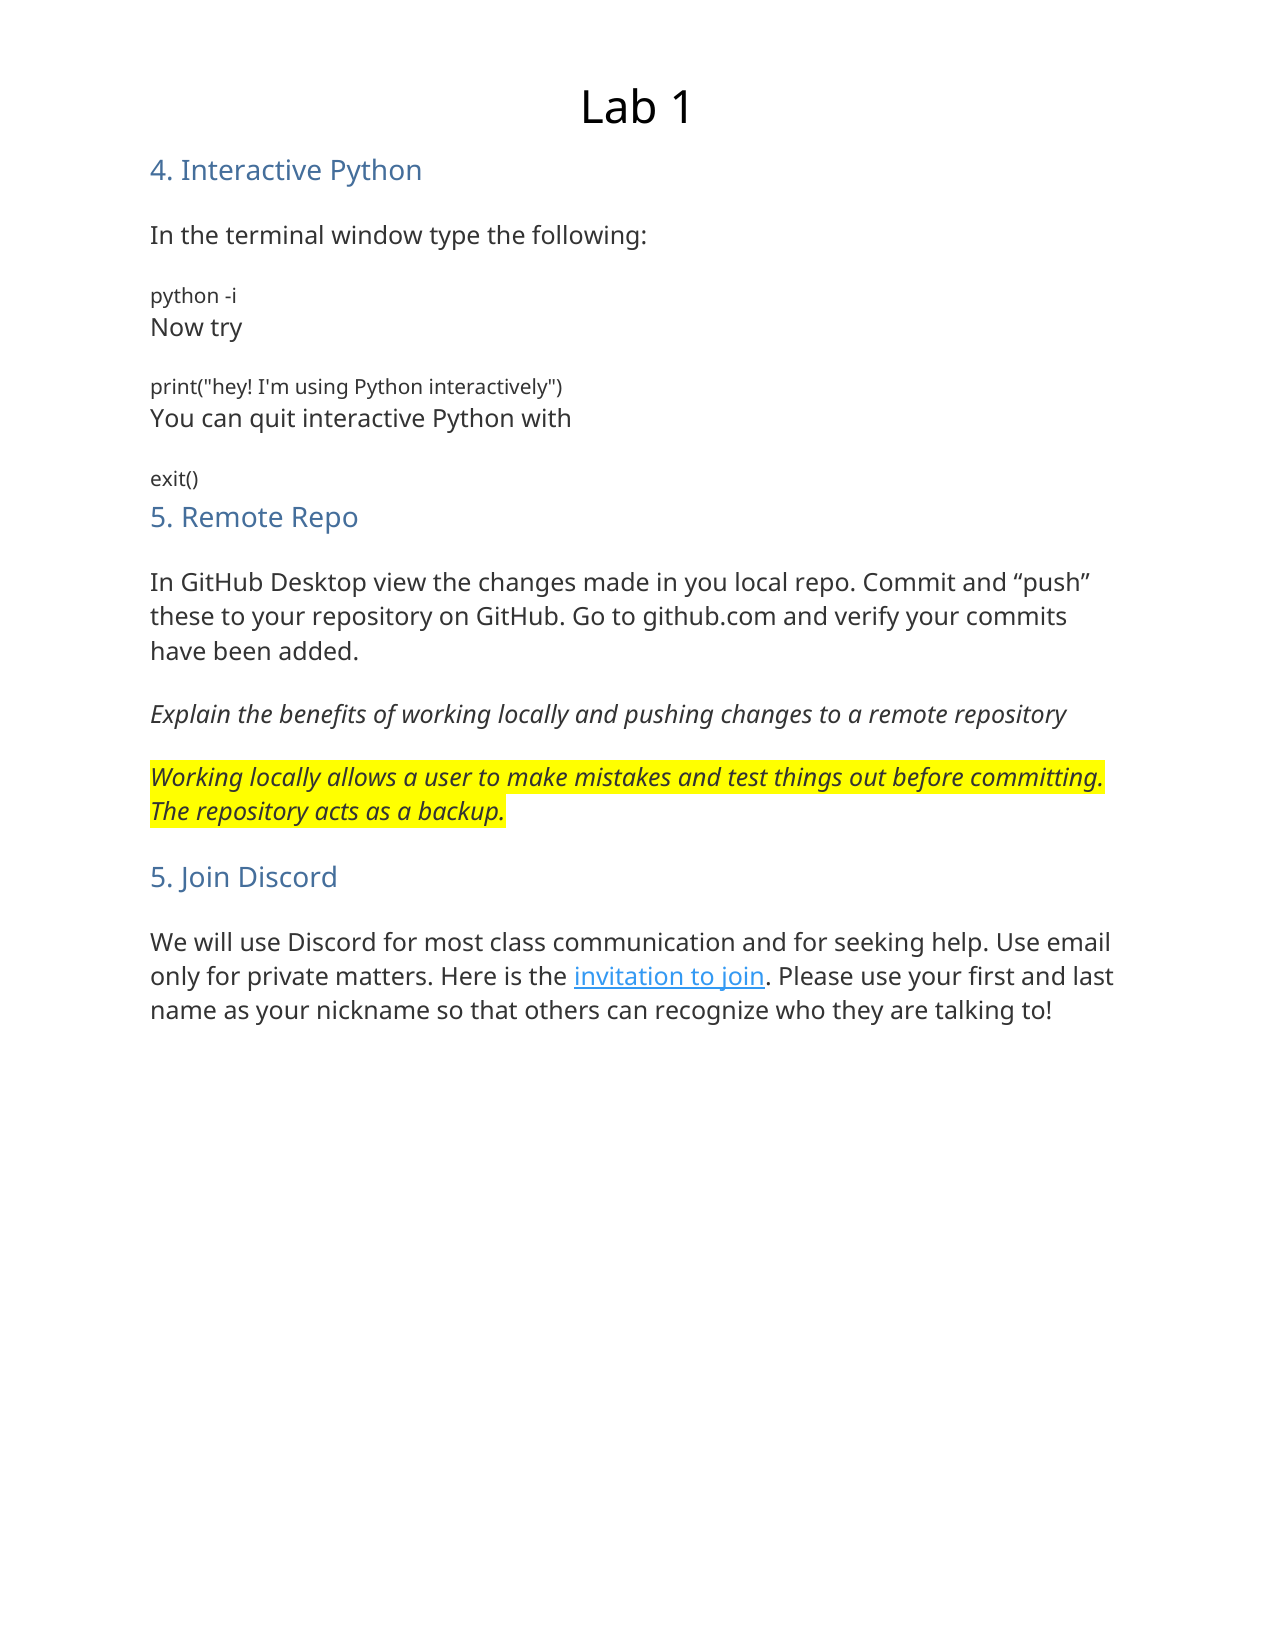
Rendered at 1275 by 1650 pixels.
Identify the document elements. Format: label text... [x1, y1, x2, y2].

text 5. Join Discord [150, 857, 1125, 895]
text 5. Remote Repo [150, 497, 1125, 536]
text exit() [150, 464, 1125, 492]
text You can quit interactive Python with [150, 401, 1125, 435]
text python -i [150, 281, 1125, 309]
text print("hey! I'm using Python interactively") [150, 372, 1125, 401]
text 4. Interactive Python [150, 150, 1125, 188]
text In the terminal window type the following: [150, 217, 1125, 252]
text Now try [150, 309, 1125, 343]
text In GitHub Desktop view the changes made in you local repo. Commit and “push” these to your repository on GitHub. Go to github.com and verify your commits have been added. [150, 565, 1125, 667]
text We will use Discord for most class communication and for seeking help. Use email only for private matters. Here is the invitation to join. Please use your first and last name as your nickname so that others can recognize who they are talking to! [150, 924, 1125, 1027]
text Working locally allows a user to make mistakes and test things out before committing. The repository acts as a backup. [150, 759, 1125, 828]
text Explain the benefits of working locally and pushing changes to a remote repository [150, 696, 1125, 730]
